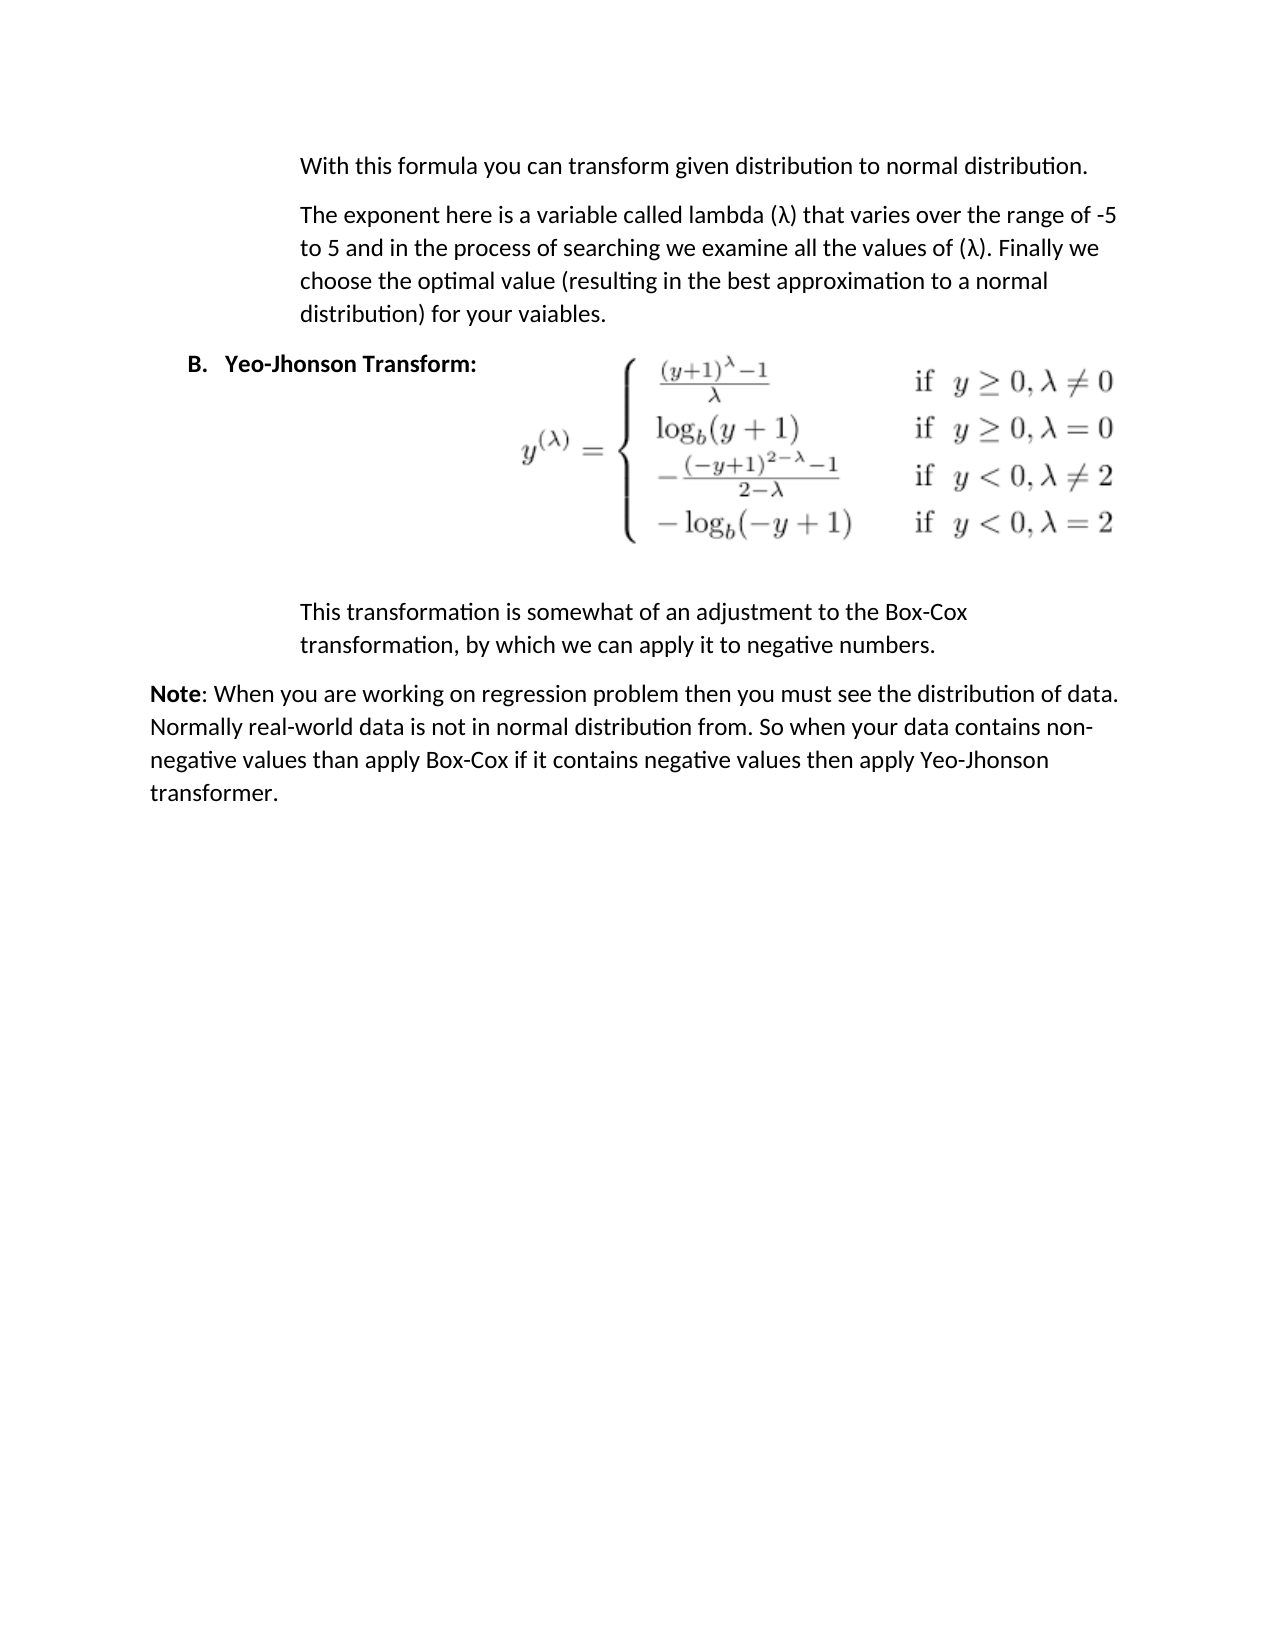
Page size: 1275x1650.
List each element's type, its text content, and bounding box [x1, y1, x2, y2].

text This transformation is somewhat of an adjustment to the Box-Cox transformation, by which we can apply it to negative numbers. [300, 596, 1125, 659]
text The exponent here is a variable called lambda (λ) that varies over the range of -5 to 5 and in the process of searching we examine all the values of (λ). Finally we choose the optimal value (resulting in the best approximation to a normal distribution) for your vaiables. [300, 199, 1125, 329]
list Yeo-Jhonson Transform: [187, 348, 1125, 378]
picture [509, 350, 1125, 550]
text Note: When you are working on regression problem then you must see the distribution of data. Normally real-world data is not in normal distribution from. So when your data contains non-negative values than apply Box-Cox if it contains negative values then apply Yeo-Jhonson transformer. [150, 678, 1125, 808]
text With this formula you can transform given distribution to normal distribution. [300, 150, 1125, 181]
